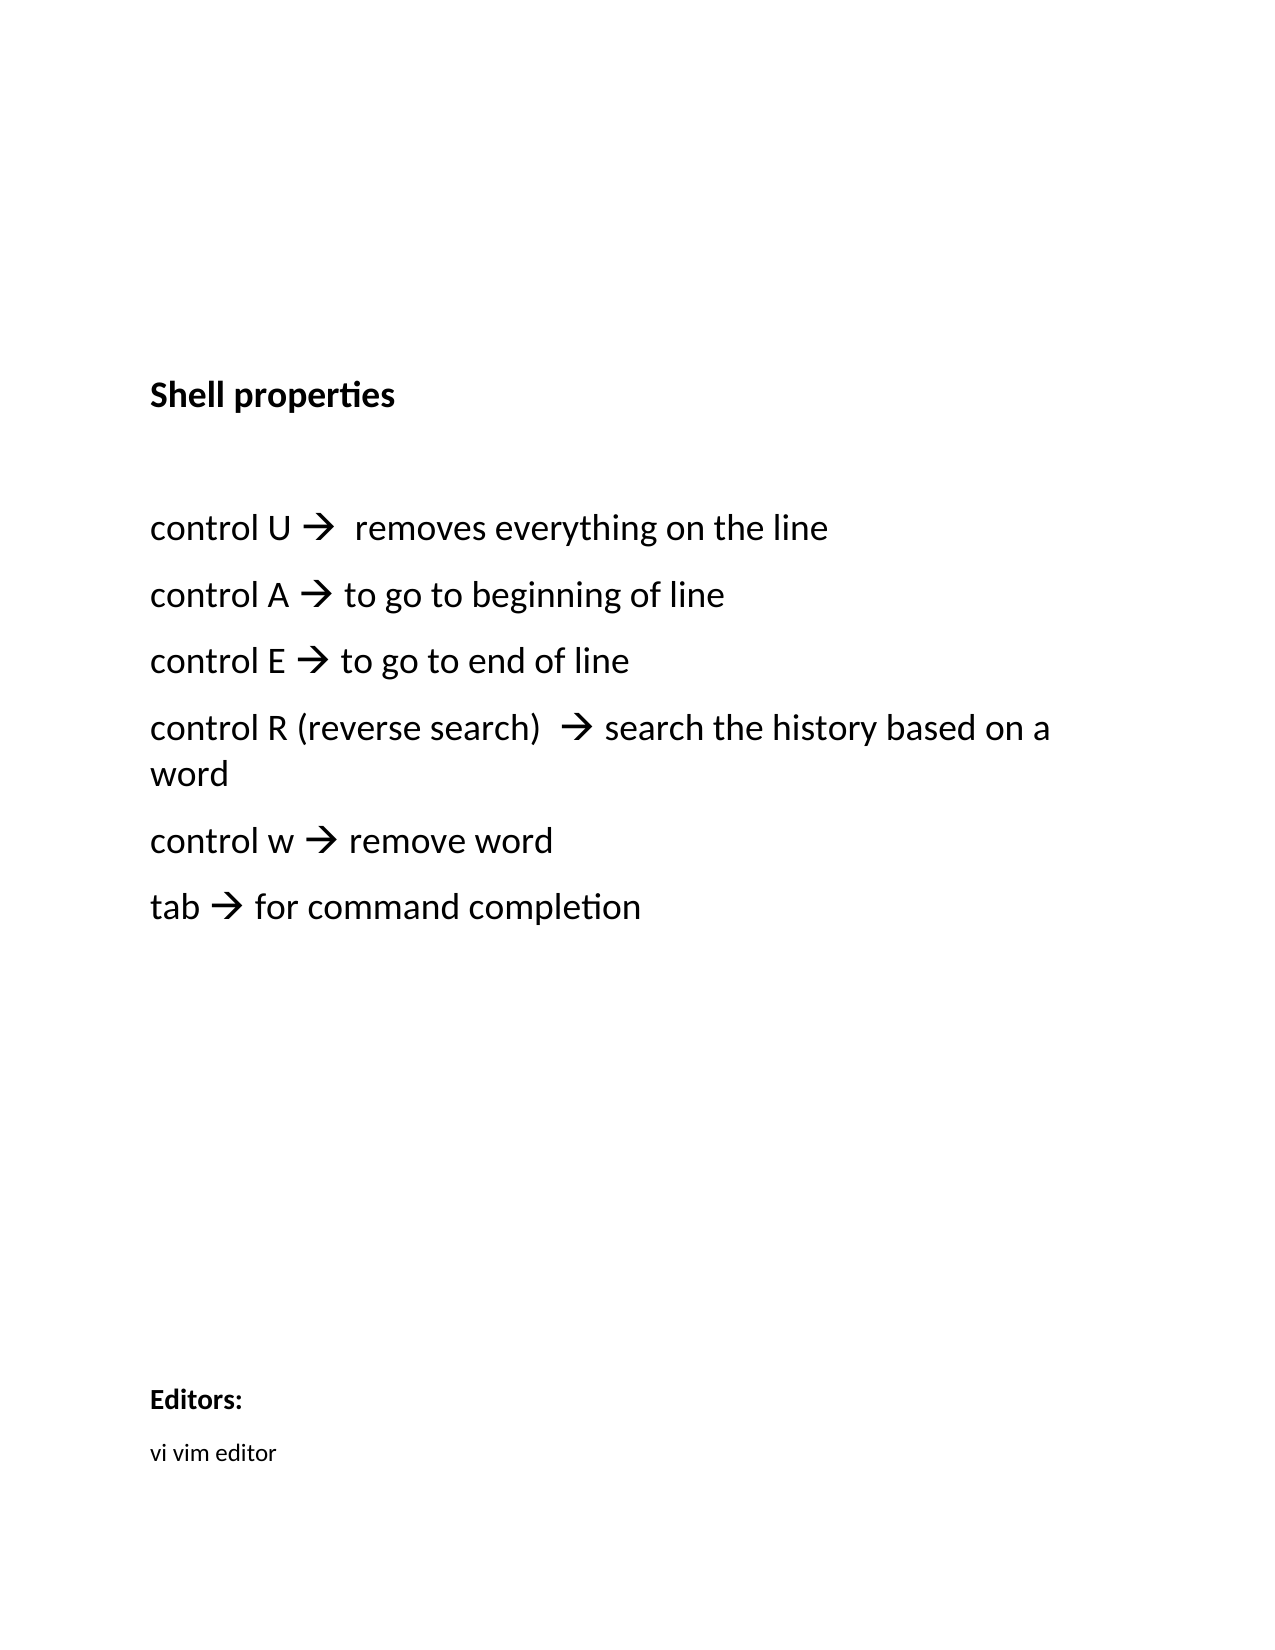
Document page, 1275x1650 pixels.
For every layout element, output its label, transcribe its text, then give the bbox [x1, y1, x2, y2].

text Shell properties [150, 371, 1125, 417]
text vi vim editor [150, 1438, 1125, 1468]
text control w remove word [150, 817, 1125, 862]
text control U removes everything on the line [150, 504, 1125, 550]
text tab for command completion [150, 883, 1125, 929]
text control E to go to end of line [150, 637, 1125, 683]
text control R (reverse search) search the history based on a word [150, 704, 1125, 796]
text Editors: [150, 1381, 1125, 1417]
text control A to go to beginning of line [150, 571, 1125, 617]
